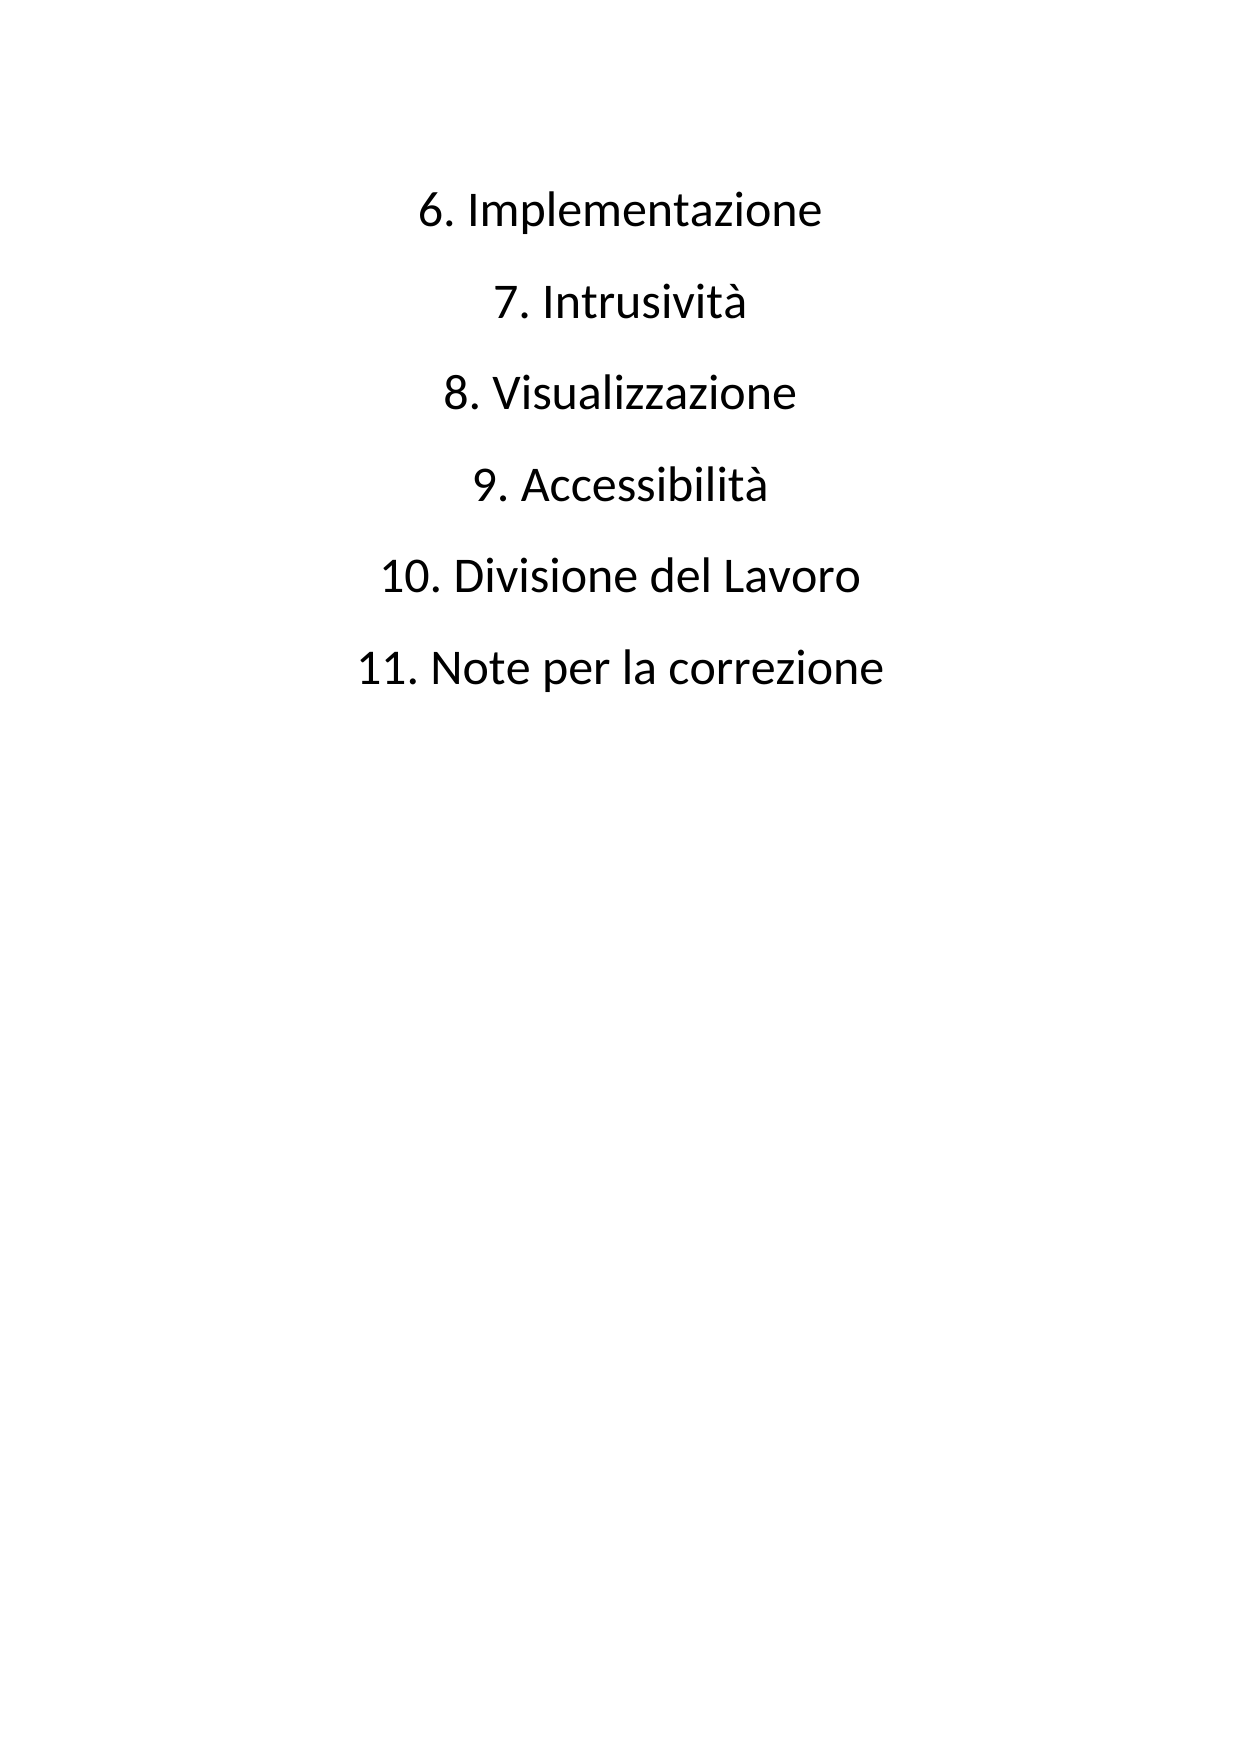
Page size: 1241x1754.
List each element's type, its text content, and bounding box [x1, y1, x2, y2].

text 7. Intrusività [118, 270, 1122, 331]
text 9. Accessibilità [118, 453, 1122, 514]
text 8. Visualizzazione [118, 361, 1122, 422]
text 10. Divisione del Lavoro [118, 544, 1122, 605]
text 6. Implementazione [118, 178, 1122, 239]
text 11. Note per la correzione [118, 636, 1122, 697]
